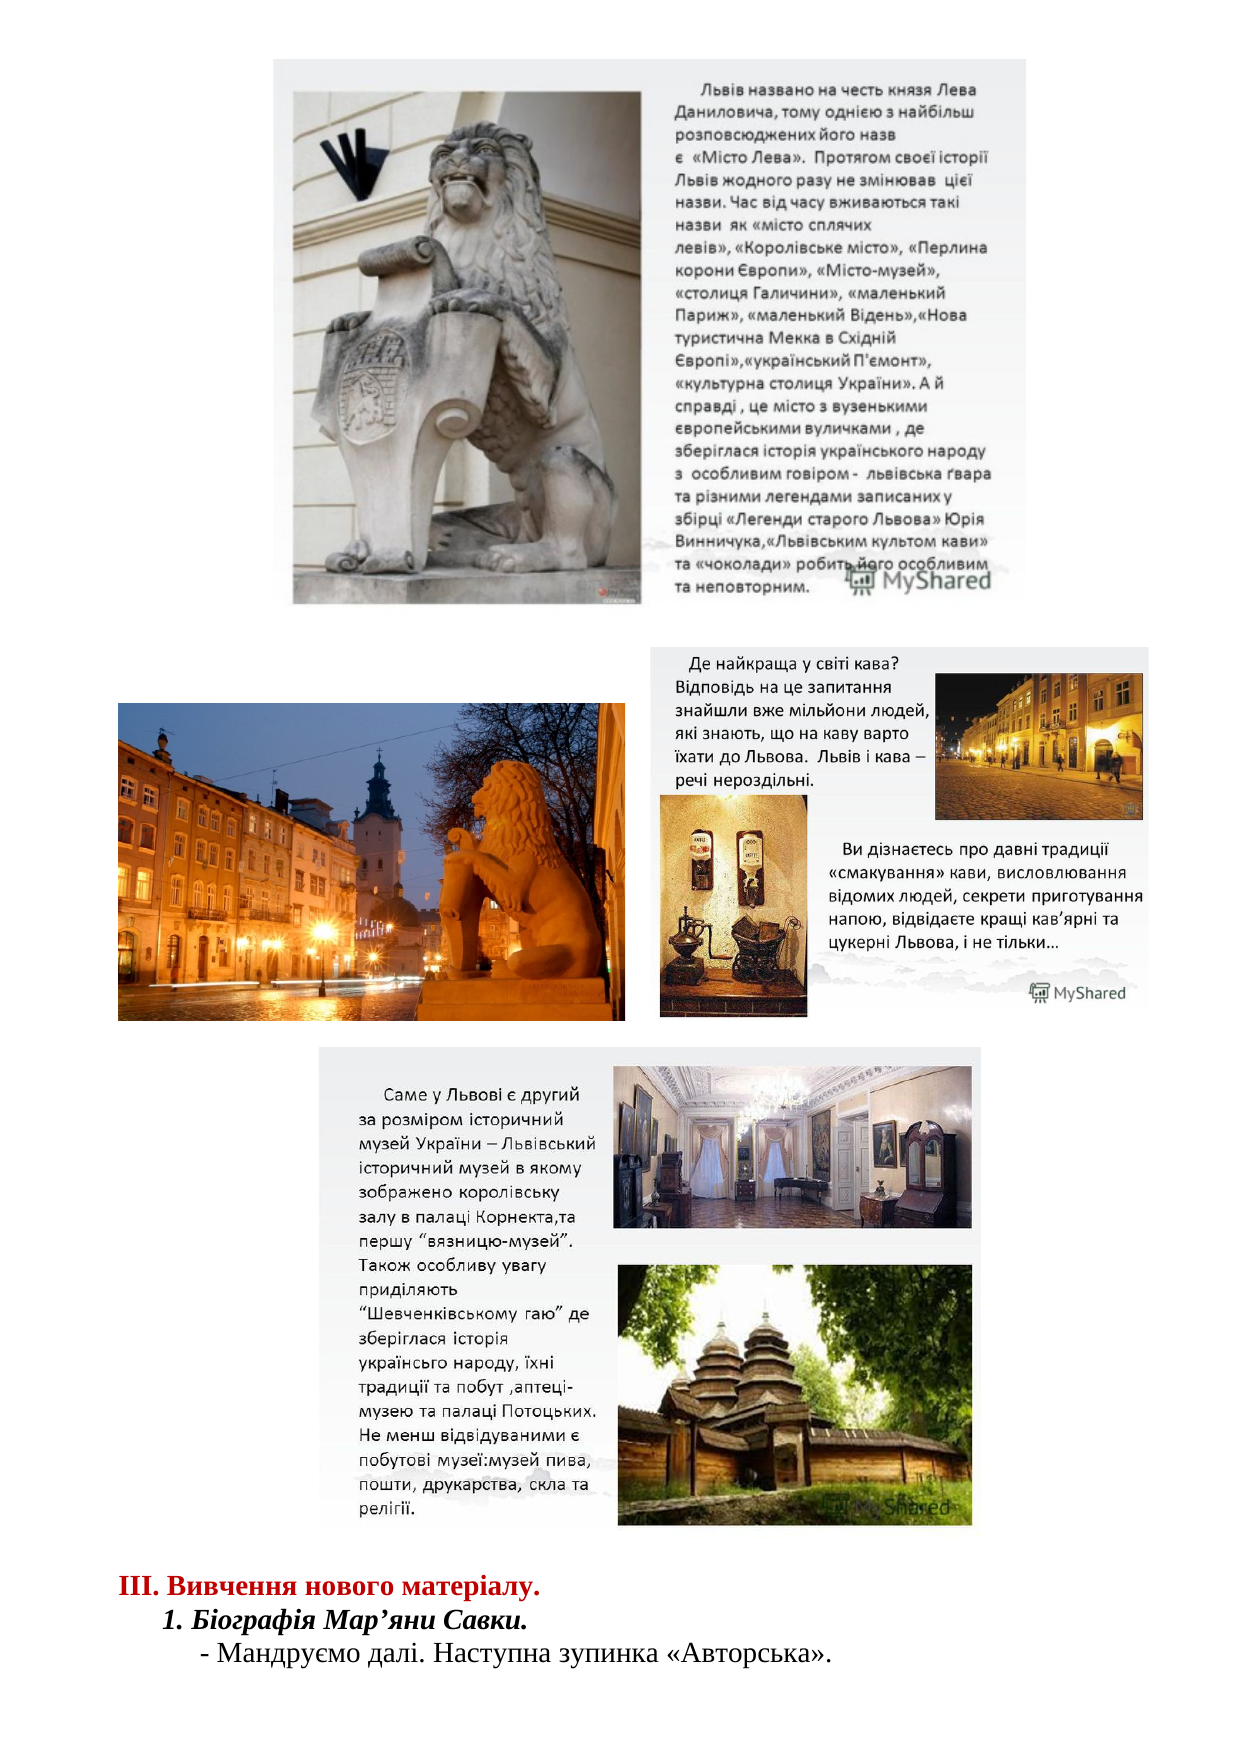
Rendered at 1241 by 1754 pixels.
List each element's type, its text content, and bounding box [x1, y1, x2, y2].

text 1. Біографія Мар’яни Савки. [118, 1602, 1181, 1635]
list - Мандруємо далі. Наступна зупинка «Авторська». [170, 1635, 1181, 1669]
picture [118, 703, 625, 1021]
picture [318, 1047, 981, 1544]
picture [273, 59, 1027, 623]
picture [650, 647, 1149, 1021]
text ІІІ. Вивчення нового матеріалу. [118, 1568, 1181, 1602]
